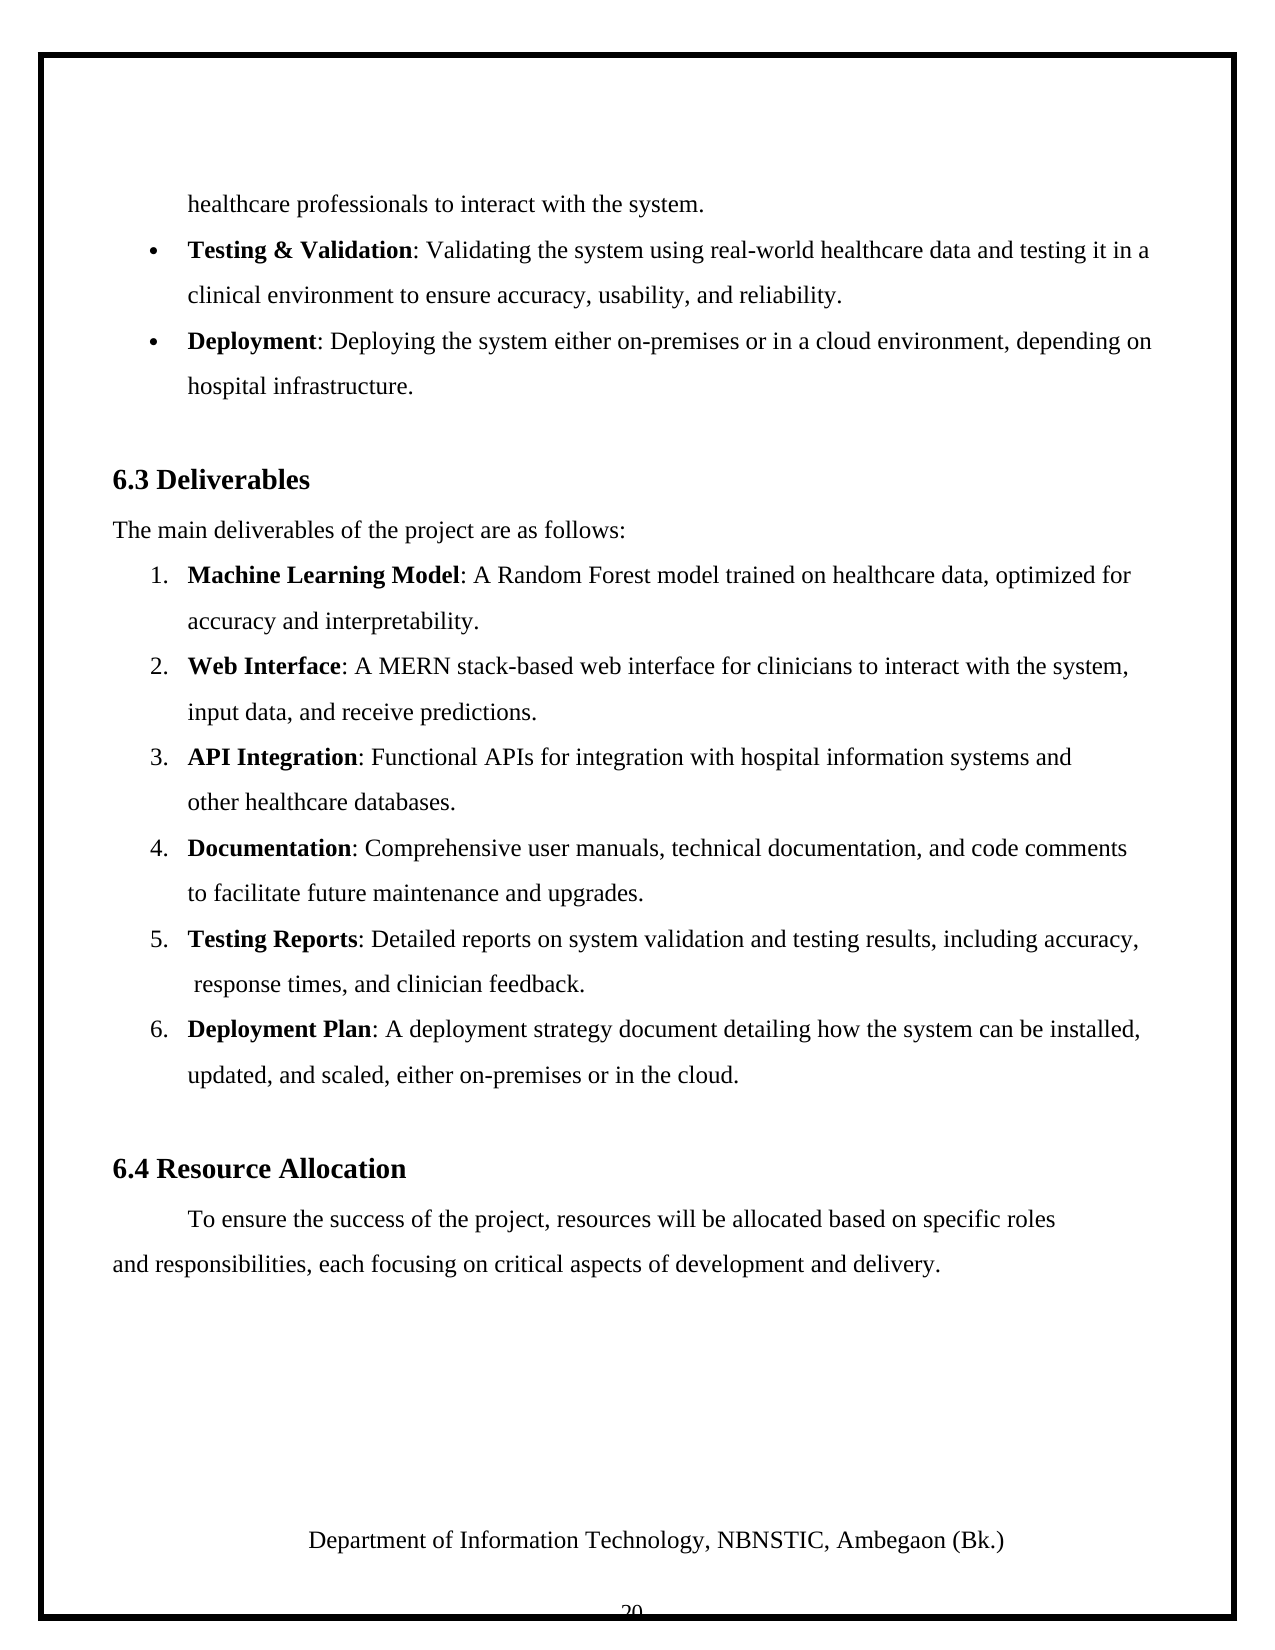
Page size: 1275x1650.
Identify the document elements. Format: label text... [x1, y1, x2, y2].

list Deployment: Deploying the system either on-premises or in a cloud environment, depending on [150, 326, 1231, 354]
list Testing & Validation: Validating the system using real-world healthcare data and testing it in a [150, 235, 1231, 264]
list Web Interface: A MERN stack-based web interface for clinicians to interact with the system, [150, 651, 1231, 680]
text The main deliverables of the project are as follows: [112, 515, 1231, 544]
text other healthcare databases. [187, 787, 1231, 816]
text response times, and clinician feedback. [187, 969, 1231, 998]
text 6.3 Deliverables [112, 462, 1231, 496]
list Documentation: Comprehensive user manuals, technical documentation, and code comments [150, 833, 1231, 862]
list API Integration: Functional APIs for integration with hospital information systems and [150, 742, 1231, 771]
list Testing Reports: Detailed reports on system validation and testing results, including accuracy, [150, 924, 1231, 952]
list Machine Learning Model: A Random Forest model trained on healthcare data, optimized for [150, 560, 1231, 589]
text 6.4 Resource Allocation [112, 1151, 1231, 1184]
text To ensure the success of the project, resources will be allocated based on specific roles [112, 1204, 1231, 1232]
text clinical environment to ensure accuracy, usability, and reliability. [187, 280, 1231, 309]
list Deployment Plan: A deployment strategy document detailing how the system can be installed, [150, 1014, 1231, 1043]
text input data, and receive predictions. [187, 697, 1231, 725]
text hospital infrastructure. [187, 371, 1231, 400]
text and responsibilities, each focusing on critical aspects of development and delivery. [112, 1249, 1231, 1278]
text accuracy and interpretability. [187, 606, 1231, 634]
text healthcare professionals to interact with the system. [150, 189, 1231, 218]
text to facilitate future maintenance and upgrades. [187, 878, 1231, 907]
text Department of Information Technology, NBNSTIC, Ambegaon (Bk.) [75, 1525, 1231, 1554]
text updated, and scaled, either on-premises or in the cloud. [187, 1060, 1231, 1089]
